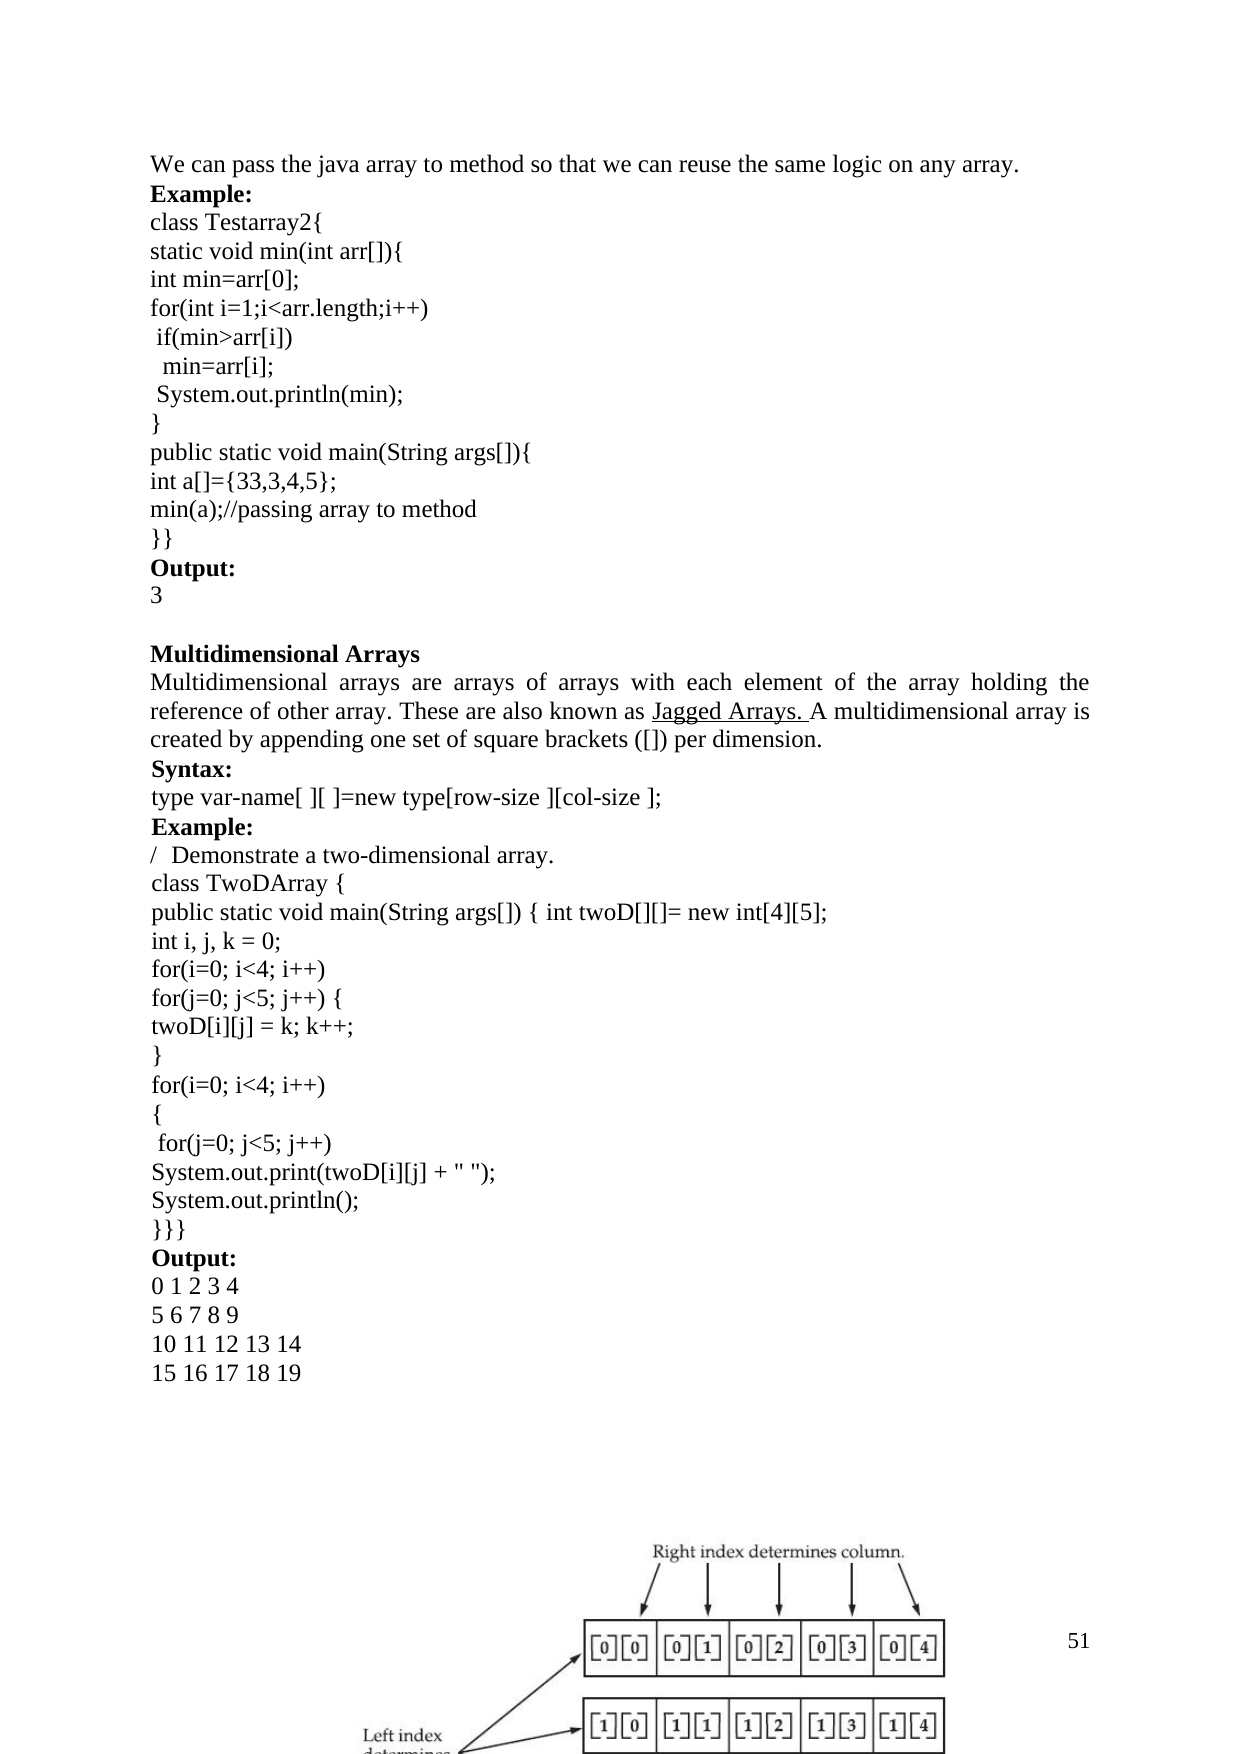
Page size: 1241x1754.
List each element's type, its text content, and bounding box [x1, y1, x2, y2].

text 10 11 12 13 14 [151, 1329, 1090, 1358]
text twoD[i][j] = k; k++; [151, 1012, 1095, 1040]
list Demonstrate a two-dimensional array. [150, 841, 1080, 869]
text } [150, 408, 1090, 437]
text int min=arr[0]; [150, 264, 1090, 293]
text System.out.print(twoD[i][j] + " "); [151, 1157, 1095, 1185]
text System.out.println(min); [156, 379, 1090, 408]
text for(int i=1;i<arr.length;i++) [150, 293, 1090, 322]
text 3 [150, 581, 1090, 609]
text for(j=0; j<5; j++) [151, 1128, 1095, 1157]
text { [151, 1099, 346, 1128]
text 0 1 2 3 4 [151, 1272, 1090, 1300]
text int a[]={33,3,4,5}; [150, 466, 1090, 494]
text } [151, 1040, 1090, 1069]
text for(i=0; i<4; i++) [151, 955, 1095, 983]
text type var-name[ ][ ]=new type[row-size ][col-size ]; [151, 783, 1090, 811]
text Example: [151, 812, 1090, 840]
text Syntax: [151, 754, 1090, 783]
text Example: [150, 179, 1090, 207]
picture [356, 1519, 976, 1754]
text Multidimensional Arrays [150, 639, 1090, 668]
text for(j=0; j<5; j++) { [151, 983, 1095, 1012]
text int i, j, k = 0; [151, 927, 1095, 955]
text class TwoDArray { [151, 869, 405, 897]
text }} [150, 523, 1090, 552]
text System.out.println(); [151, 1185, 1095, 1214]
text public static void main(String args[]) { int twoD[][]= new int[4][5]; [151, 898, 1080, 926]
text 15 16 17 18 19 [151, 1358, 1090, 1386]
text Multidimensional arrays are arrays of arrays with each element of the array holding the reference of other array. These are also known as Jagged Arrays. A multidimensional array is created by appending one set of square brackets ([]) per dimension. [150, 668, 1090, 753]
text We can pass the java array to method so that we can reuse the same logic on any array. [150, 150, 1090, 178]
text Output: [150, 553, 1090, 581]
text class Testarray2{ [150, 207, 1090, 236]
text for(i=0; i<4; i++) [151, 1070, 346, 1099]
text }}} [151, 1214, 1090, 1243]
text min=arr[i]; [162, 351, 1090, 379]
text 5 6 7 8 9 [151, 1300, 1090, 1329]
text public static void main(String args[]){ [150, 437, 1090, 466]
text Output: [151, 1243, 1090, 1272]
text min(a);//passing array to method [150, 494, 1090, 523]
text static void min(int arr[]){ [150, 236, 1090, 264]
text if(min>arr[i]) [156, 322, 1090, 351]
